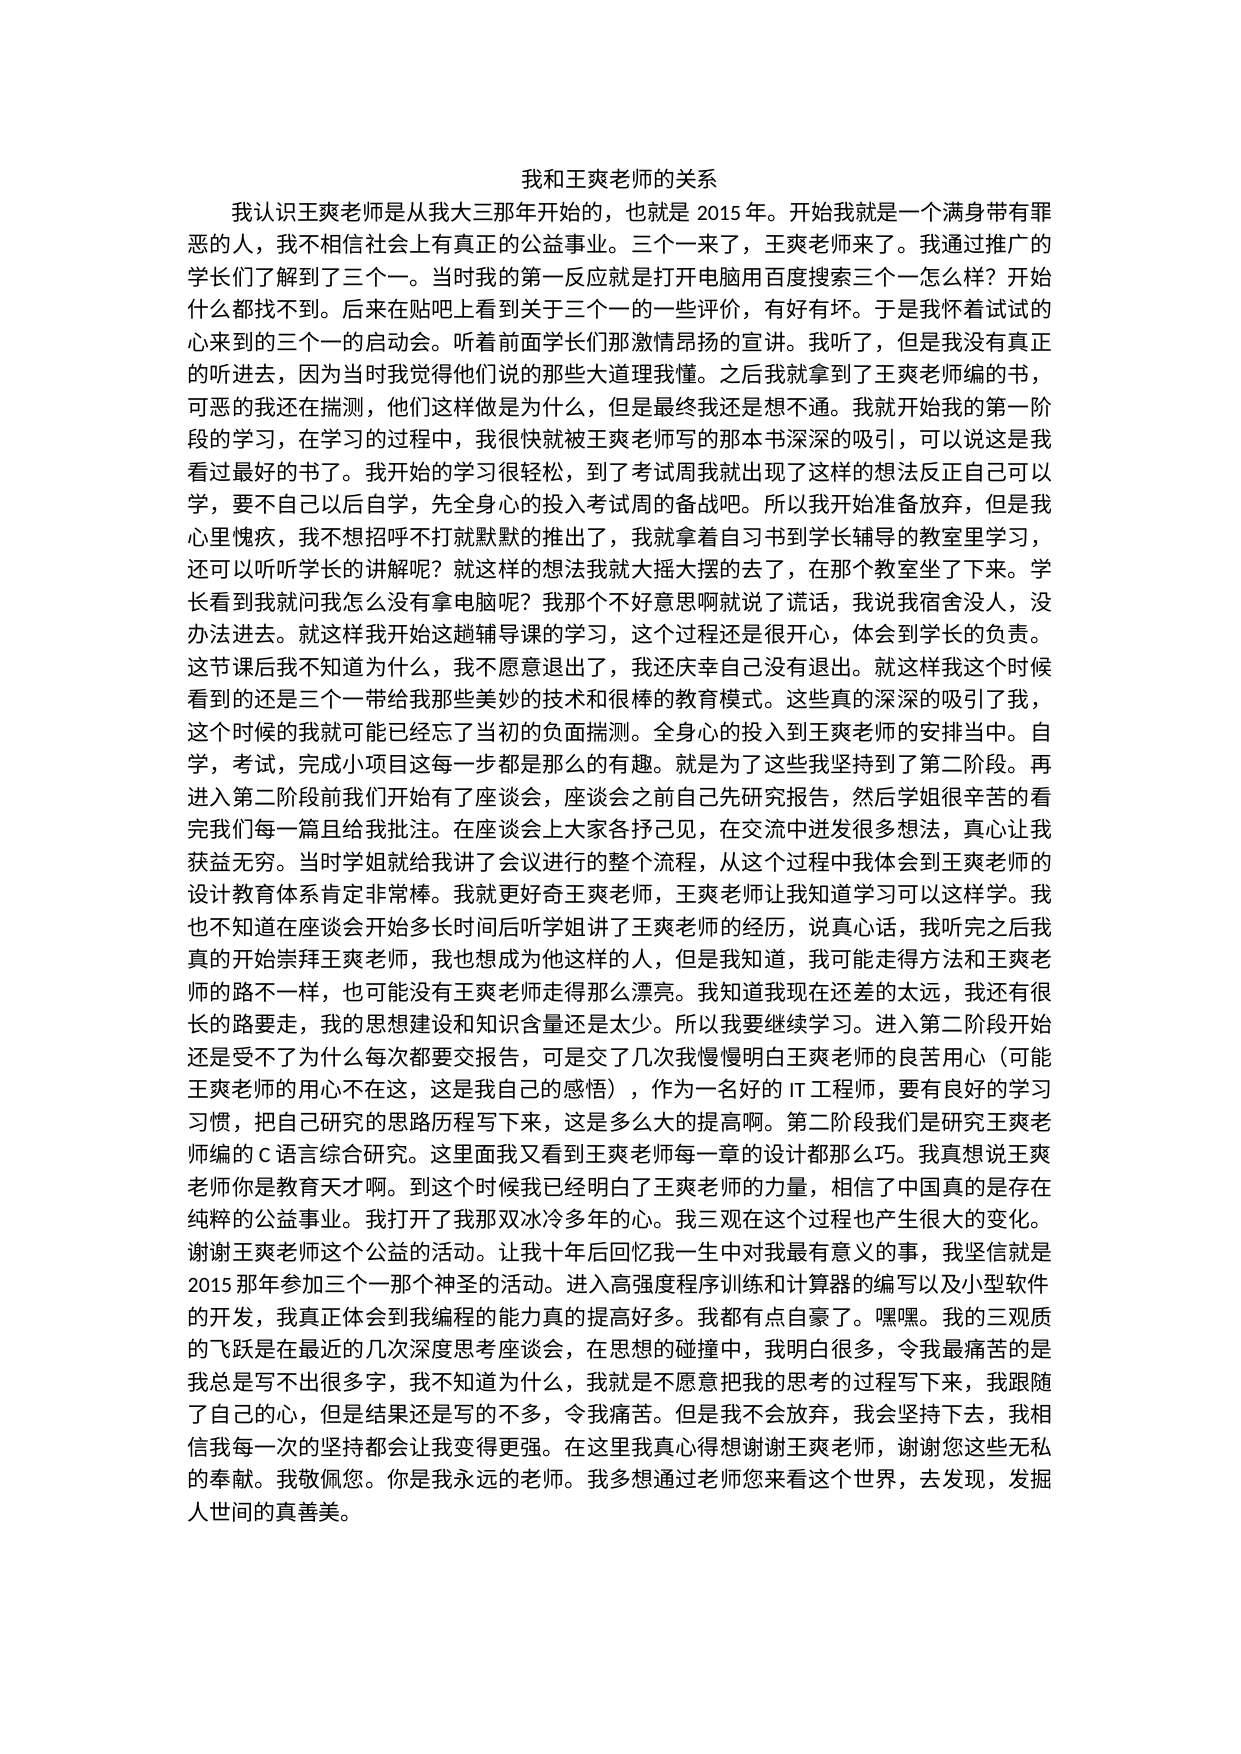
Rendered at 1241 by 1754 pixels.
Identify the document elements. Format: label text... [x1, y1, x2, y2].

text 我和王爽老师的关系 [187, 162, 1053, 194]
text 我认识王爽老师是从我大三那年开始的，也就是2015年。开始我就是一个满身带有罪恶的人，我不相信社会上有真正的公益事业。三个一来了，王爽老师来了。我通过推广的学长们了解到了三个一。当时我的第一反应就是打开电脑用百度搜索三个一怎么样？开始什么都找不到。后来在贴吧上看到关于三个一的一些评价，有好有坏。于是我怀着试试的心来到的三个一的启动会。听着前面学长们那激情昂扬的宣讲。我听了，但是我没有真正的听进去，因为当时我觉得他们说的那些大道理我懂。之后我就拿到了王爽老师编的书，可恶的我还在揣测，他们这样做是为什么，但是最终我还是想不通。我就开始我的第一阶段的学习，在学习的过程中，我很快就被王爽老师写的那本书深深的吸引，可以说这是我看过最好的书了。我开始的学习很轻松，到了考试周我就出现了这样的想法反正自己可以学，要不自己以后自学，先全身心的投入考试周的备战吧。所以我开始准备放弃，但是我心里愧疚，我不想招呼不打就默默的推出了，我就拿着自习书到学长辅导的教室里学习，还可以听听学长的讲解呢？就这样的想法我就大摇大摆的去了，在那个教室坐了下来。学长看到我就问我怎么没有拿电脑呢？我那个不好意思啊就说了谎话，我说我宿舍没人，没办法进去。就这样我开始这趟辅导课的学习，这个过程还是很开心，体会到学长的负责。这节课后我不知道为什么，我不愿意退出了，我还庆幸自己没有退出。就这样我这个时候看到的还是三个一带给我那些美妙的技术和很棒的教育模式。这些真的深深的吸引了我，这个时候的我就可能已经忘了当初的负面揣测。全身心的投入到王爽老师的安排当中。自学，考试，完成小项目这每一步都是那么的有趣。就是为了这些我坚持到了第二阶段。再进入第二阶段前我们开始有了座谈会，座谈会之前自己先研究报告，然后学姐很辛苦的看完我们每一篇且给我批注。在座谈会上大家各抒己见，在交流中迸发很多想法，真心让我获益无穷。当时学姐就给我讲了会议进行的整个流程，从这个过程中我体会到王爽老师的设计教育体系肯定非常棒。我就更好奇王爽老师，王爽老师让我知道学习可以这样学。我也不知道在座谈会开始多长时间后听学姐讲了王爽老师的经历，说真心话，我听完之后我真的开始崇拜王爽老师，我也想成为他这样的人，但是我知道，我可能走得方法和王爽老师的路不一样，也可能没有王爽老师走得那么漂亮。我知道我现在还差的太远，我还有很长的路要走，我的思想建设和知识含量还是太少。所以我要继续学习。进入第二阶段开始还是受不了为什么每次都要交报告，可是交了几次我慢慢明白王爽老师的良苦用心（可能王爽老师的用心不在这，这是我自己的感悟），作为一名好的IT工程师，要有良好的学习习惯，把自己研究的思路历程写下来，这是多么大的提高啊。第二阶段我们是研究王爽老师编的C语言综合研究。这里面我又看到王爽老师每一章的设计都那么巧。我真想说王爽老师你是教育天才啊。到这个时候我已经明白了王爽老师的力量，相信了中国真的是存在纯粹的公益事业。我打开了我那双冰冷多年的心。我三观在这个过程也产生很大的变化。谢谢王爽老师这个公益的活动。让我十年后回忆我一生中对我最有意义的事，我坚信就是2015那年参加三个一那个神圣的活动。进入高强度程序训练和计算器的编写以及小型软件的开发，我真正体会到我编程的能力真的提高好多。我都有点自豪了。嘿嘿。我的三观质的飞跃是在最近的几次深度思考座谈会，在思想的碰撞中，我明白很多，令我最痛苦的是我总是写不出很多字，我不知道为什么，我就是不愿意把我的思考的过程写下来，我跟随了自己的心，但是结果还是写的不多，令我痛苦。但是我不会放弃，我会坚持下去，我相信我每一次的坚持都会让我变得更强。在这里我真心得想谢谢王爽老师，谢谢您这些无私的奉献。我敬佩您。你是我永远的老师。我多想通过老师您来看这个世界，去发现，发掘人世间的真善美。 [187, 194, 1053, 1527]
